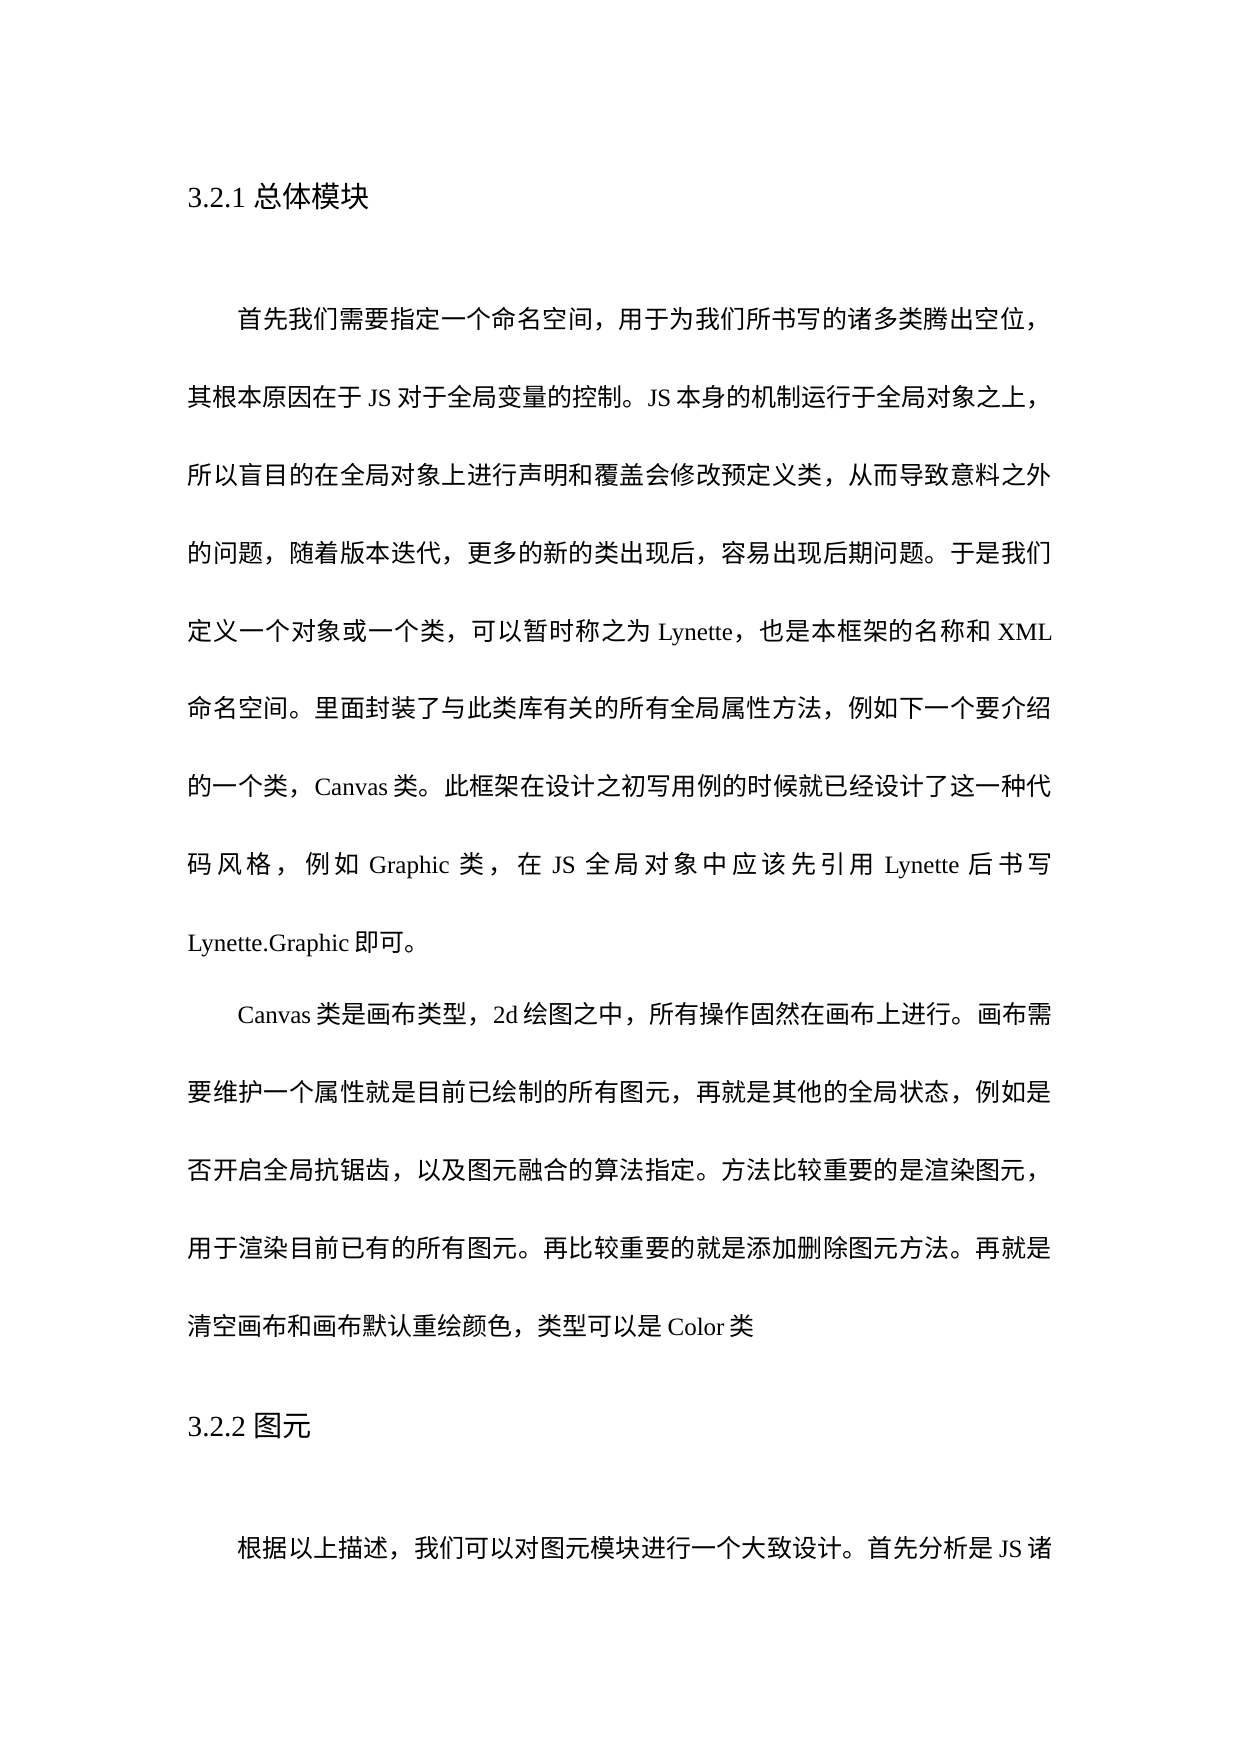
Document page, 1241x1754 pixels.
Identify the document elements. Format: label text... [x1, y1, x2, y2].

text Canvas类是画布类型，2d绘图之中，所有操作固然在画布上进行。画布需要维护一个属性就是目前已绘制的所有图元，再就是其他的全局状态，例如是否开启全局抗锯齿，以及图元融合的算法指定。方法比较重要的是渲染图元，用于渲染目前已有的所有图元。再比较重要的就是添加删除图元方法。再就是清空画布和画布默认重绘颜色，类型可以是Color类 [187, 980, 1053, 1357]
text 首先我们需要指定一个命名空间，用于为我们所书写的诸多类腾出空位，其根本原因在于JS对于全局变量的控制。JS本身的机制运行于全局对象之上，所以盲目的在全局对象上进行声明和覆盖会修改预定义类，从而导致意料之外的问题，随着版本迭代，更多的新的类出现后，容易出现后期问题。于是我们定义一个对象或一个类，可以暂时称之为Lynette，也是本框架的名称和XML命名空间。里面封装了与此类库有关的所有全局属性方法，例如下一个要介绍的一个类，Canvas类。此框架在设计之初写用例的时候就已经设计了这一种代码风格，例如Graphic类，在JS全局对象中应该先引用Lynette后书写Lynette.Graphic即可。 [187, 285, 1053, 973]
subtitle 3.2.1 总体模块 [187, 162, 1053, 227]
text 根据以上描述，我们可以对图元模块进行一个大致设计。首先分析是JS诸多已有的语法，EventTarget类已经继承于Object类，DOMMatrix和DOMPoint在高版本JS中属于内置语法， 这几个类的定义和引用被分到JS原生语法包中。 [187, 1514, 1053, 1579]
subtitle 3.2.2 图元 [187, 1391, 1053, 1456]
